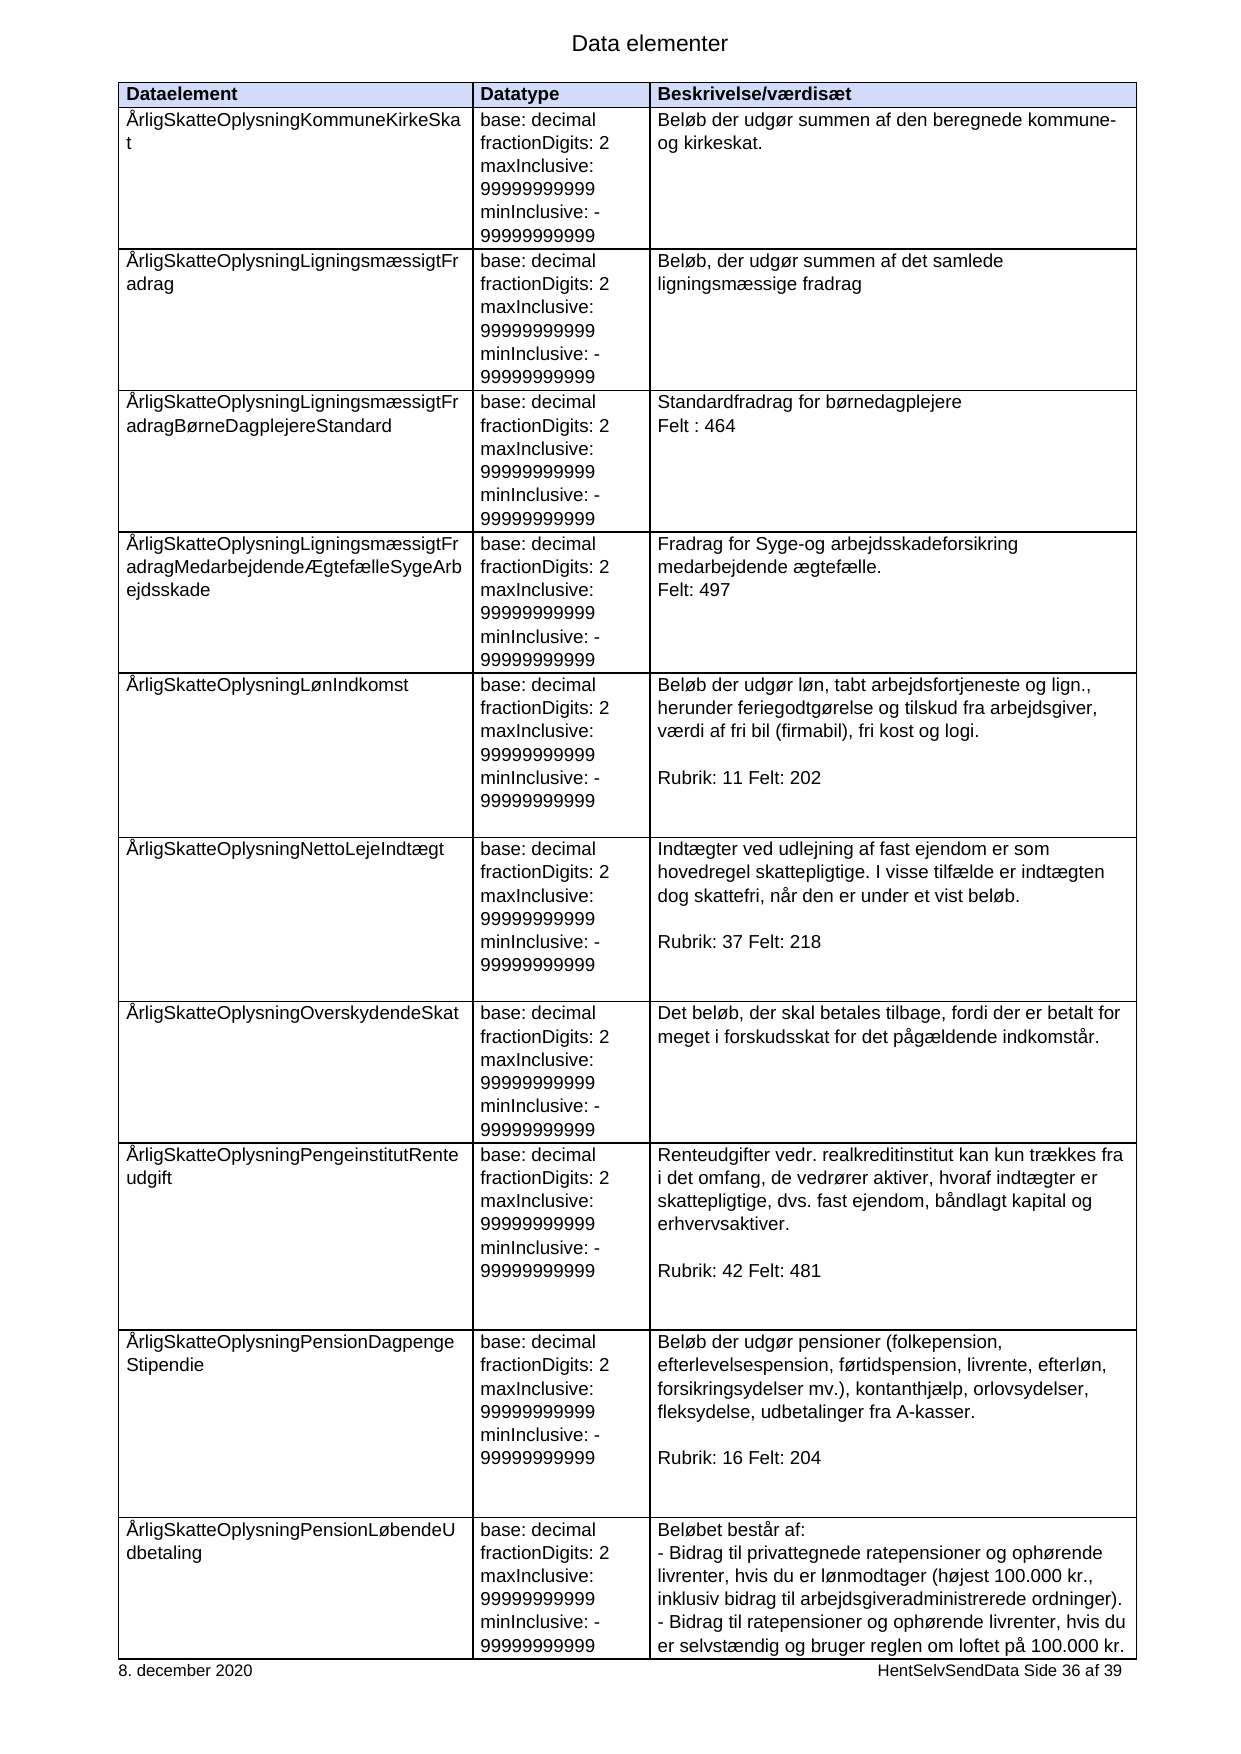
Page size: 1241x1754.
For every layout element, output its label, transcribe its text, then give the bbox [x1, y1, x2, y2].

table_cell ÅrligSkatteOplysningNettoLejeIndtægt [119, 838, 472, 1001]
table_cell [474, 1518, 649, 1658]
table_cell base: decimal fractionDigits: 2 maxInclusive: 99999999999 minInclusive: -99999999999 [474, 250, 649, 389]
table_cell ÅrligSkatteOplysningLigningsmæssigtFradragMedarbejdendeÆgtefælleSygeArbejdsskade [119, 533, 472, 672]
table_cell Beløb der udgør løn, tabt arbejdsfortjeneste og lign., herunder feriegodtgørelse og tilskud fra arbejdsgiver, værdi af fri bil (firmabil), fri kost og logi. Rubrik: 11 Felt: 202 [651, 674, 1136, 836]
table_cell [119, 1518, 472, 1658]
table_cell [651, 1518, 1136, 1658]
table_cell base: decimal fractionDigits: 2 maxInclusive: 99999999999 minInclusive: -99999999999 [474, 838, 649, 1001]
table_cell ÅrligSkatteOplysningLigningsmæssigtFradrag [119, 250, 472, 389]
table_header Dataelement [119, 83, 472, 107]
table_cell base: decimal fractionDigits: 2 maxInclusive: 99999999999 minInclusive: -99999999999 [474, 391, 649, 531]
table_cell base: decimal fractionDigits: 2 maxInclusive: 99999999999 minInclusive: -99999999999 [474, 1002, 649, 1142]
table_cell ÅrligSkatteOplysningKommuneKirkeSkat [119, 108, 472, 248]
table_cell ÅrligSkatteOplysningLønIndkomst [119, 674, 472, 836]
table_header Beskrivelse/værdisæt [651, 83, 1136, 107]
table_cell Beløb der udgør pensioner (folkepension, efterlevelsespension, førtidspension, livrente, efterløn, forsikringsydelser mv.), kontanthjælp, orlovsydelser, fleksydelse, udbetalinger fra A-kasser. Rubrik: 16 Felt: 204 [651, 1331, 1136, 1517]
table_cell Beløb der udgør summen af den beregnede kommune- og kirkeskat. [651, 108, 1136, 248]
table_cell ÅrligSkatteOplysningLigningsmæssigtFradragBørneDagplejereStandard [119, 391, 472, 531]
table_cell base: decimal fractionDigits: 2 maxInclusive: 99999999999 minInclusive: -99999999999 [474, 1144, 649, 1329]
table_header Datatype [474, 83, 649, 107]
table_cell base: decimal fractionDigits: 2 maxInclusive: 99999999999 minInclusive: -99999999999 [474, 1331, 649, 1517]
table_cell Indtægter ved udlejning af fast ejendom er som hovedregel skattepligtige. I visse tilfælde er indtægten dog skattefri, når den er under et vist beløb. Rubrik: 37 Felt: 218 [651, 838, 1136, 1001]
table_cell Fradrag for Syge-og arbejdsskadeforsikring medarbejdende ægtefælle. Felt: 497 [651, 533, 1136, 672]
table_cell Renteudgifter vedr. realkreditinstitut kan kun trækkes fra i det omfang, de vedrører aktiver, hvoraf indtægter er skattepligtige, dvs. fast ejendom, båndlagt kapital og erhvervsaktiver. Rubrik: 42 Felt: 481 [651, 1144, 1136, 1329]
table_cell ÅrligSkatteOplysningPengeinstitutRenteudgift [119, 1144, 472, 1329]
table_cell ÅrligSkatteOplysningOverskydendeSkat [119, 1002, 472, 1142]
table_cell Beløb, der udgør summen af det samlede ligningsmæssige fradrag [651, 250, 1136, 389]
table_cell base: decimal fractionDigits: 2 maxInclusive: 99999999999 minInclusive: -99999999999 [474, 533, 649, 672]
table_cell Det beløb, der skal betales tilbage, fordi der er betalt for meget i forskudsskat for det pågældende indkomstår. [651, 1002, 1136, 1142]
table_cell base: decimal fractionDigits: 2 maxInclusive: 99999999999 minInclusive: -99999999999 [474, 674, 649, 836]
table_cell Standardfradrag for børnedagplejere Felt : 464 [651, 391, 1136, 531]
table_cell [474, 108, 649, 248]
table_cell ÅrligSkatteOplysningPensionDagpengeStipendie [119, 1331, 472, 1517]
